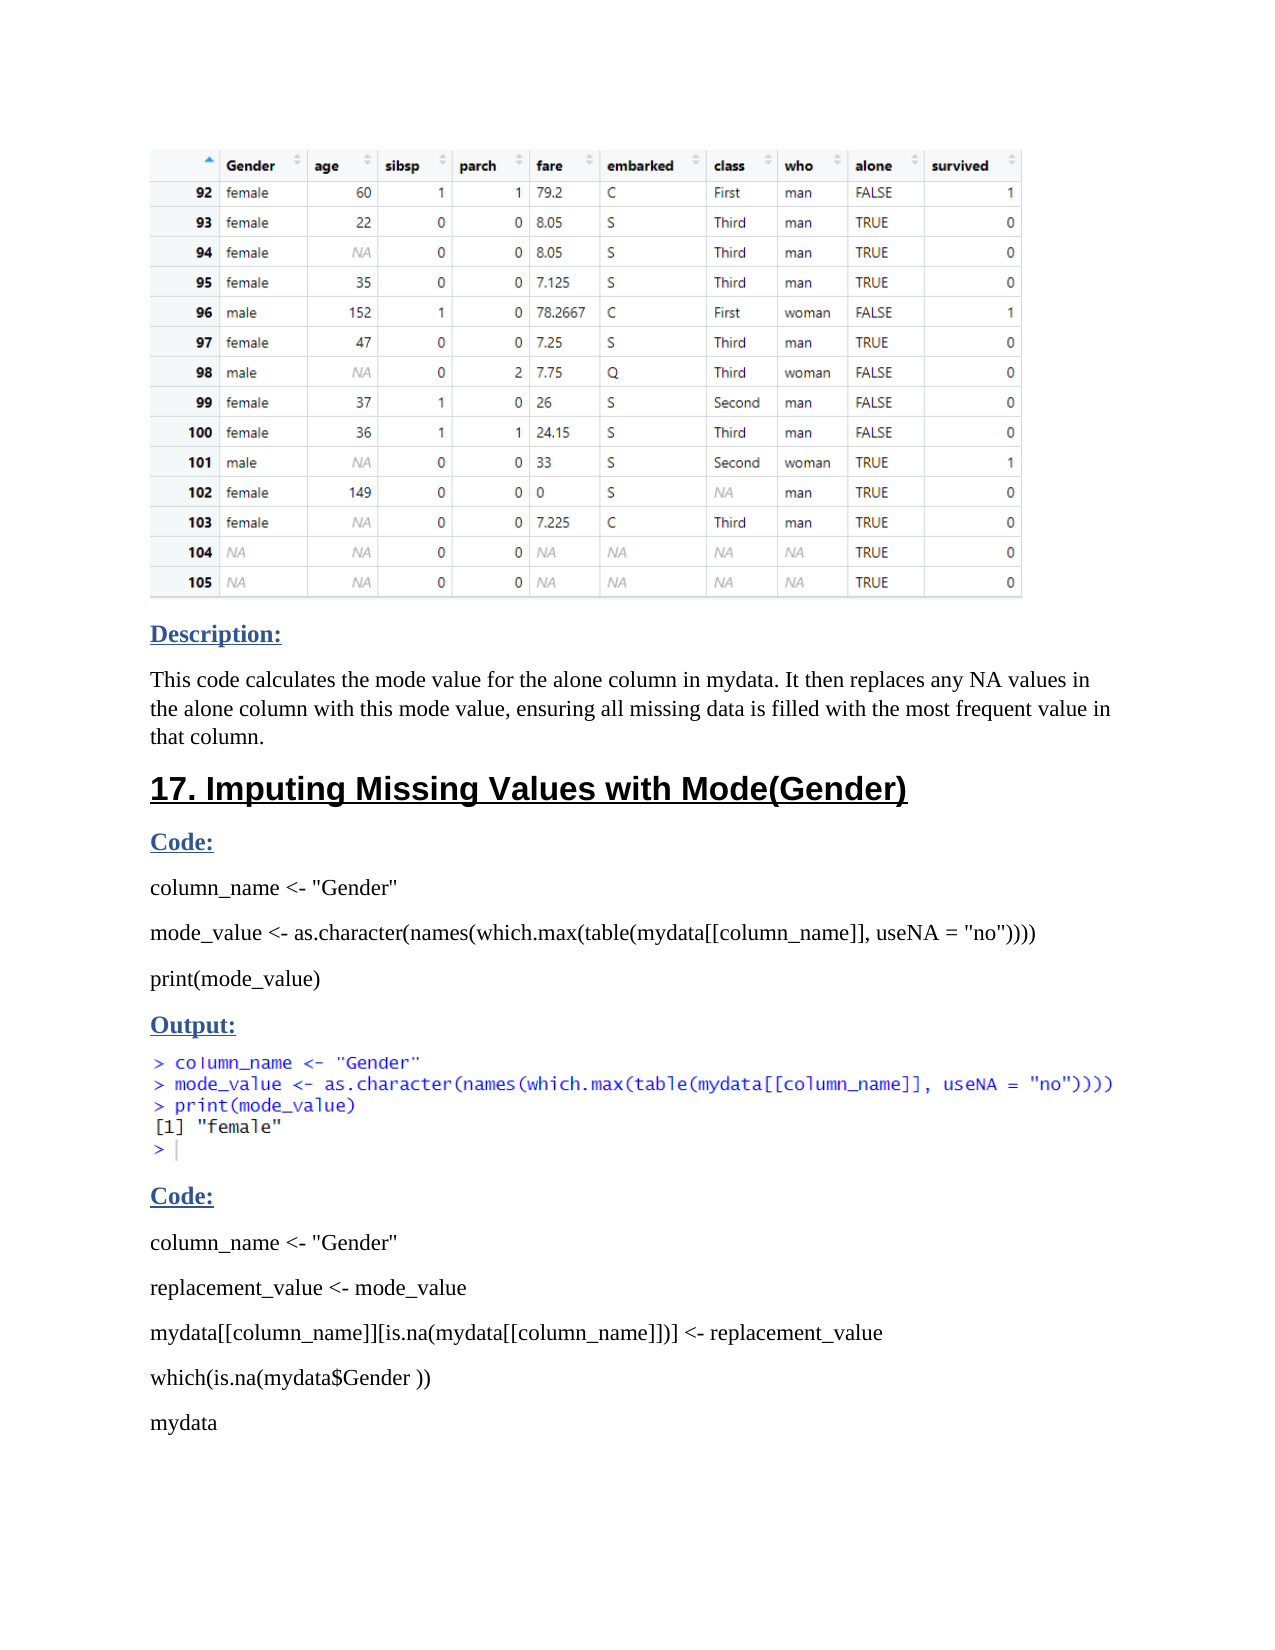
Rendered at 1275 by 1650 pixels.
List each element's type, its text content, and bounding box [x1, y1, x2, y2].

text column_name <- "Gender" [150, 1229, 1125, 1255]
text mydata[[column_name]][is.na(mydata[[column_name]])] <- replacement_value [150, 1319, 1125, 1346]
text print(mode_value) [150, 964, 1125, 991]
picture [150, 150, 1024, 600]
text Code: [150, 827, 1125, 855]
text Description: [150, 619, 1125, 648]
picture [150, 1057, 1125, 1163]
text This code calculates the mode value for the alone column in mydata. It then replaces any NA values in the alone column with this mode value, ensuring all missing data is filled with the most frequent value in that column. [150, 667, 1125, 750]
text Output: [150, 1010, 1125, 1038]
text mydata [150, 1409, 1125, 1436]
text column_name <- "Gender" [150, 874, 1125, 901]
text Code: [150, 1181, 1125, 1210]
text which(is.na(mydata$Gender )) [150, 1364, 1125, 1391]
text replacement_value <- mode_value [150, 1274, 1125, 1301]
text 17. Imputing Missing Values with Mode(Gender) [150, 768, 1125, 807]
text mode_value <- as.character(names(which.max(table(mydata[[column_name]], useNA = "no")))) [150, 919, 1125, 946]
